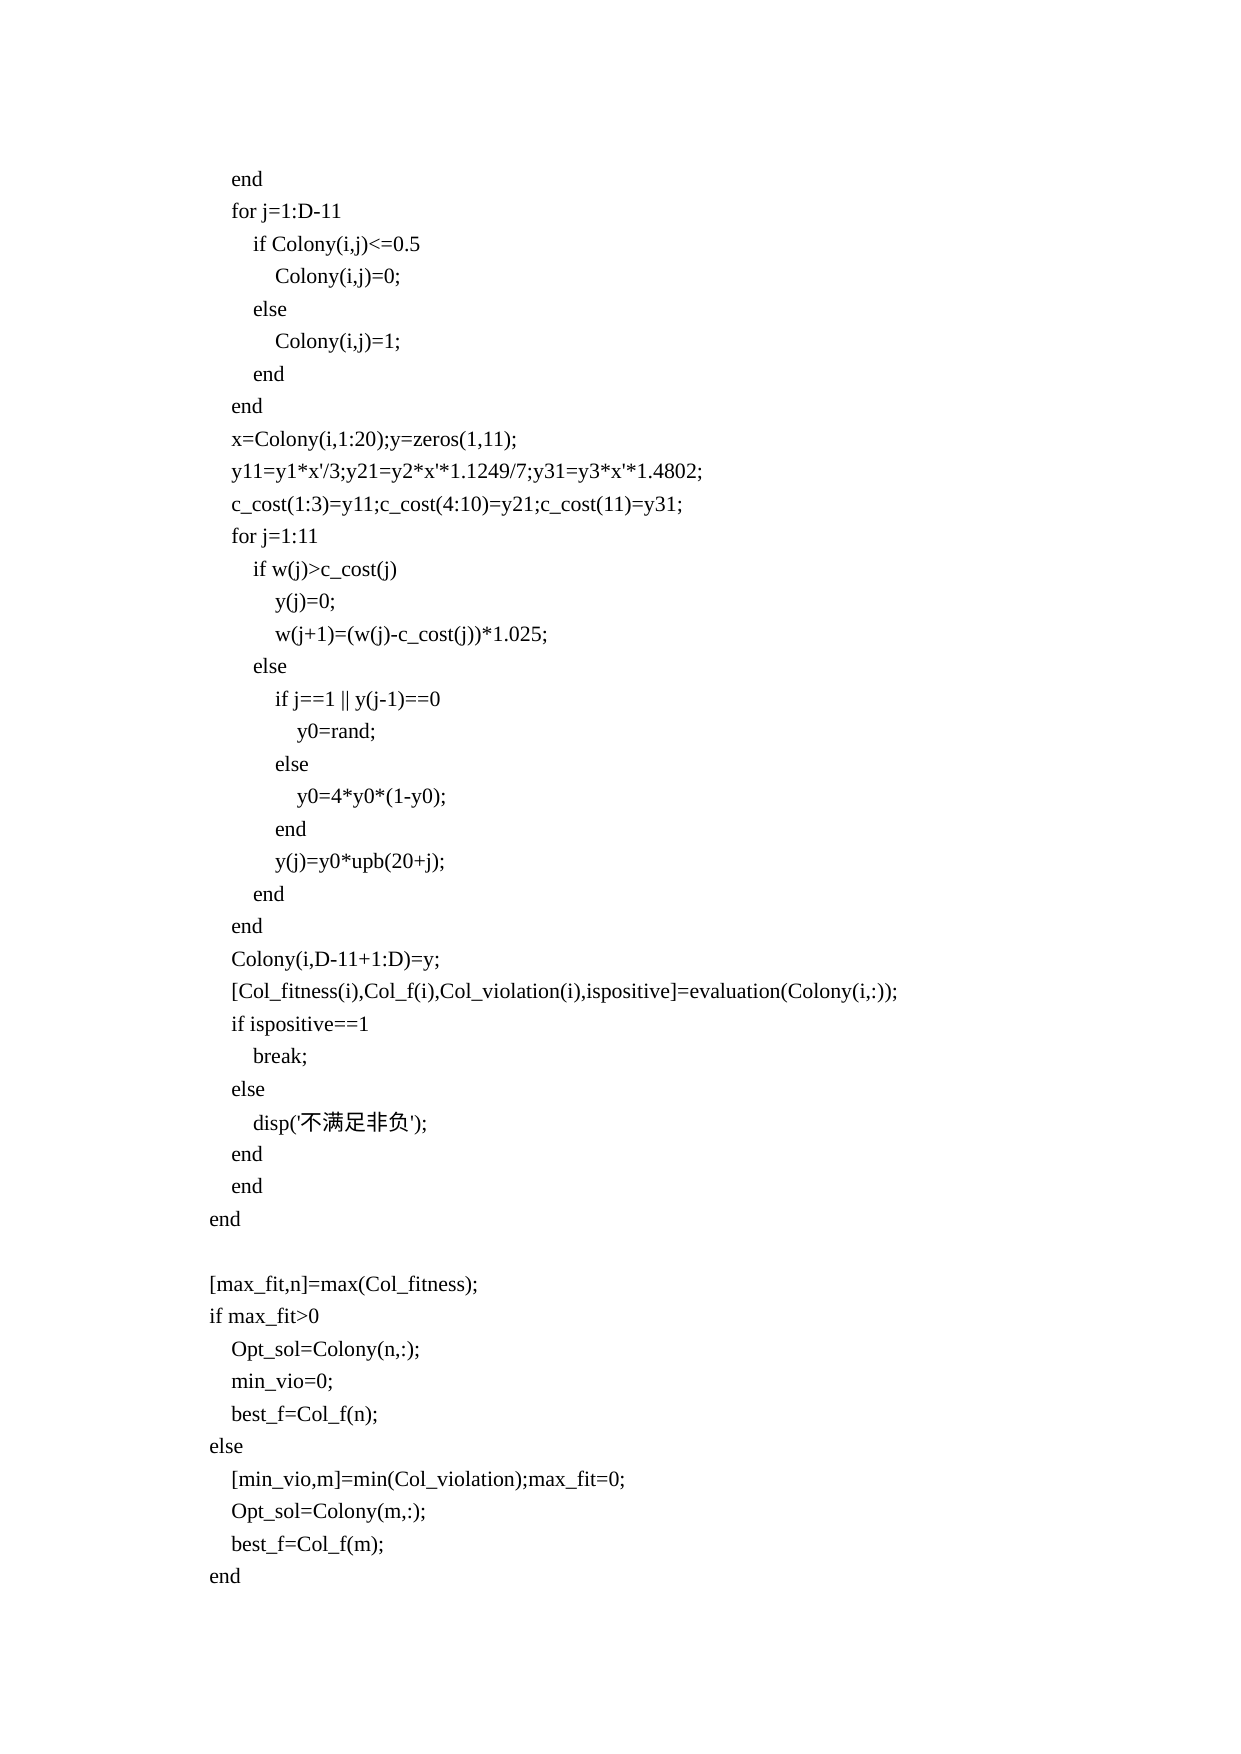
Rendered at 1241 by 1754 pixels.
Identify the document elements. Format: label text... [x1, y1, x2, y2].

text else [187, 1429, 1053, 1462]
text end [187, 909, 1053, 942]
text else [187, 292, 1053, 324]
text end [187, 1202, 1053, 1234]
text for j=1:11 [187, 519, 1053, 552]
text end [187, 1169, 1053, 1202]
text end [187, 357, 1053, 389]
text y(j)=0; [187, 584, 1053, 617]
text end [187, 1137, 1053, 1169]
text Opt_sol=Colony(m,:); [187, 1494, 1053, 1527]
text end [187, 812, 1053, 844]
text min_vio=0; [187, 1364, 1053, 1397]
text y11=y1*x'/3;y21=y2*x'*1.1249/7;y31=y3*x'*1.4802; [187, 454, 1053, 487]
text Colony(i,j)=0; [187, 259, 1053, 292]
text end [187, 1559, 1053, 1592]
text else [187, 747, 1053, 779]
text Opt_sol=Colony(n,:); [187, 1332, 1053, 1364]
text Colony(i,D-11+1:D)=y; [187, 942, 1053, 974]
text y(j)=y0*upb(20+j); [187, 844, 1053, 877]
text end [187, 877, 1053, 909]
text else [187, 1072, 1053, 1104]
text best_f=Col_f(n); [187, 1397, 1053, 1429]
text for j=1:D-11 [187, 194, 1053, 227]
text end [187, 389, 1053, 422]
text y0=rand; [187, 714, 1053, 747]
text else [187, 649, 1053, 682]
text [min_vio,m]=min(Col_violation);max_fit=0; [187, 1462, 1053, 1494]
text if ispositive==1 [187, 1007, 1053, 1039]
text c_cost(1:3)=y11;c_cost(4:10)=y21;c_cost(11)=y31; [187, 487, 1053, 519]
text if w(j)>c_cost(j) [187, 552, 1053, 584]
text disp('不满足非负'); [187, 1104, 1053, 1137]
text x=Colony(i,1:20);y=zeros(1,11); [187, 422, 1053, 454]
text if Colony(i,j)<=0.5 [187, 227, 1053, 259]
text if max_fit>0 [187, 1299, 1053, 1332]
text Colony(i,j)=1; [187, 324, 1053, 357]
text best_f=Col_f(m); [187, 1527, 1053, 1559]
text [Col_fitness(i),Col_f(i),Col_violation(i),ispositive]=evaluation(Colony(i,:)); [187, 974, 1053, 1007]
text w(j+1)=(w(j)-c_cost(j))*1.025; [187, 617, 1053, 649]
text end [187, 162, 1053, 194]
text if j==1 || y(j-1)==0 [187, 682, 1053, 714]
text [max_fit,n]=max(Col_fitness); [187, 1267, 1053, 1299]
text break; [187, 1039, 1053, 1072]
text y0=4*y0*(1-y0); [187, 779, 1053, 812]
